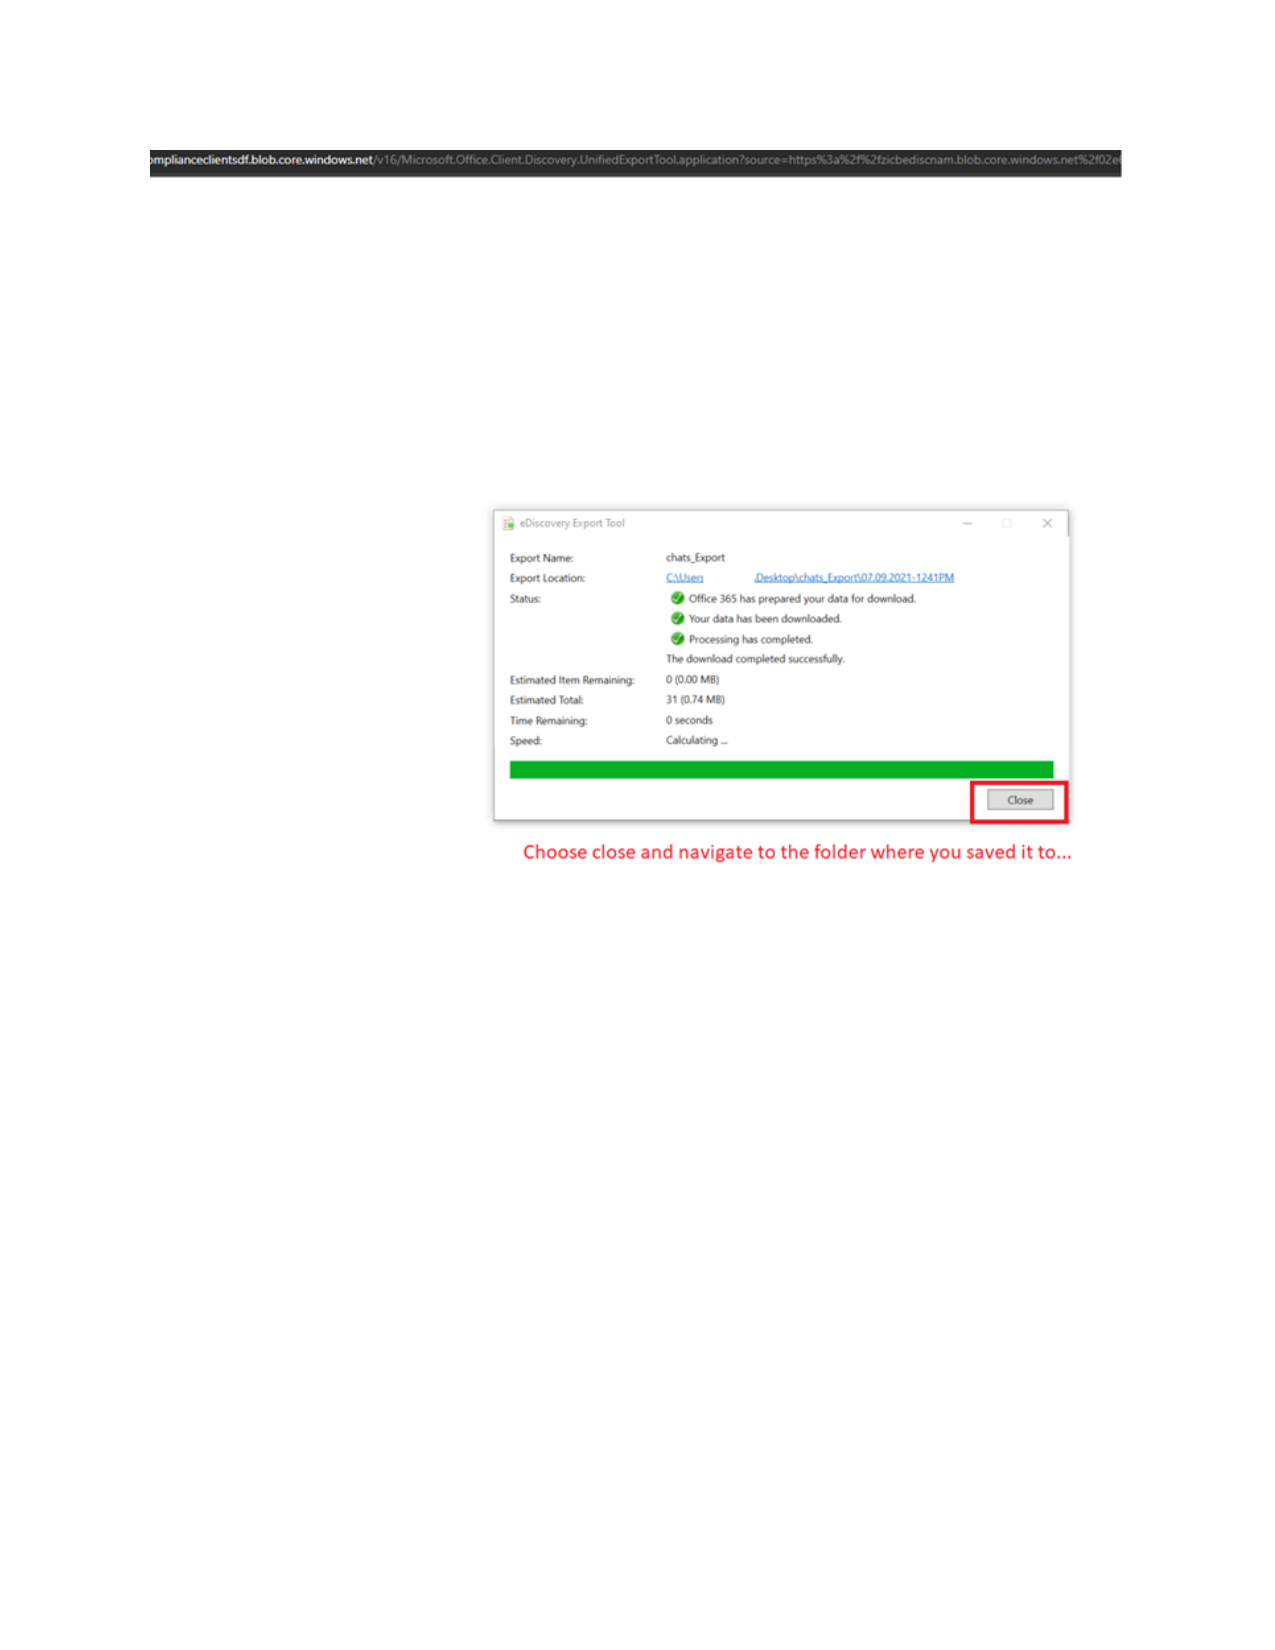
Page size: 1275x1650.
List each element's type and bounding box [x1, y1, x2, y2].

picture [150, 150, 1125, 871]
